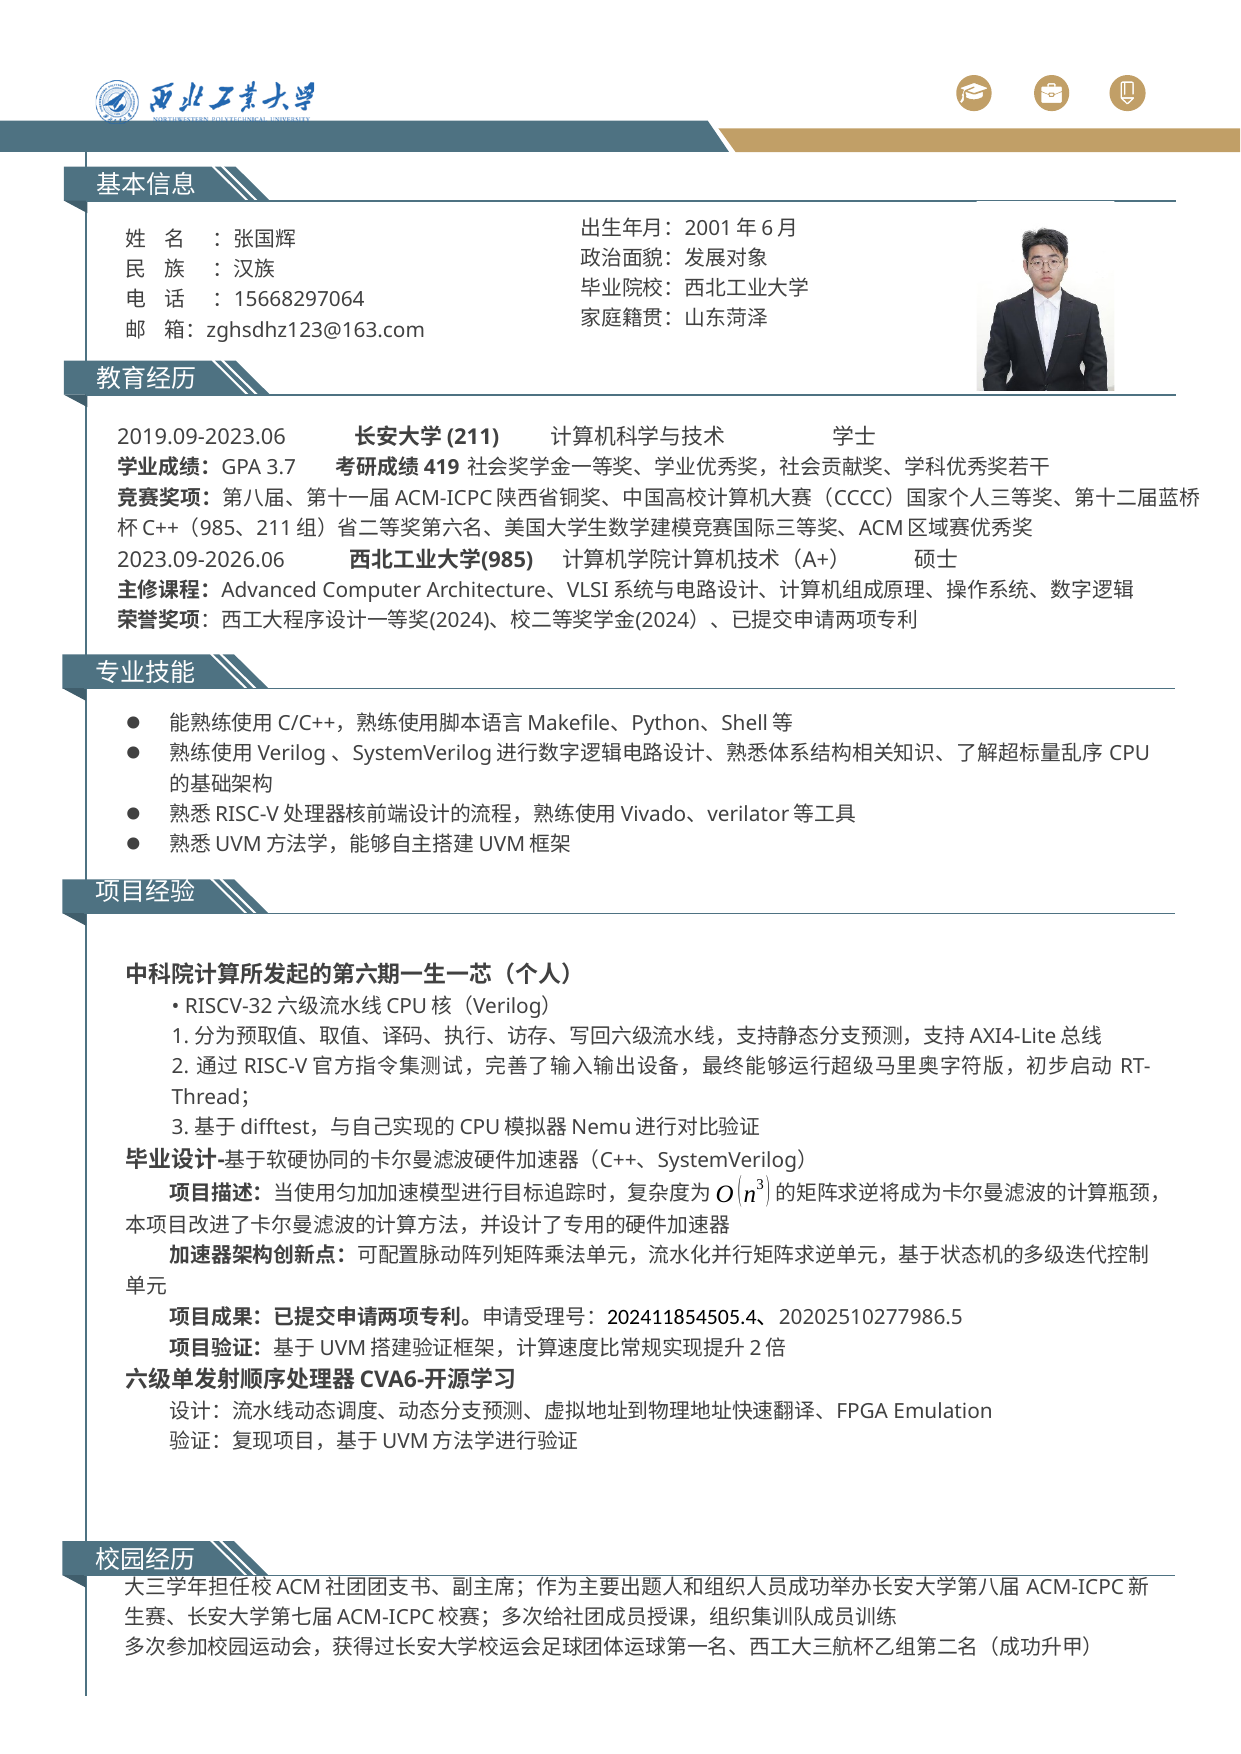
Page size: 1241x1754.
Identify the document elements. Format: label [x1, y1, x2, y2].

picture [976, 201, 1115, 391]
picture [95, 80, 315, 124]
